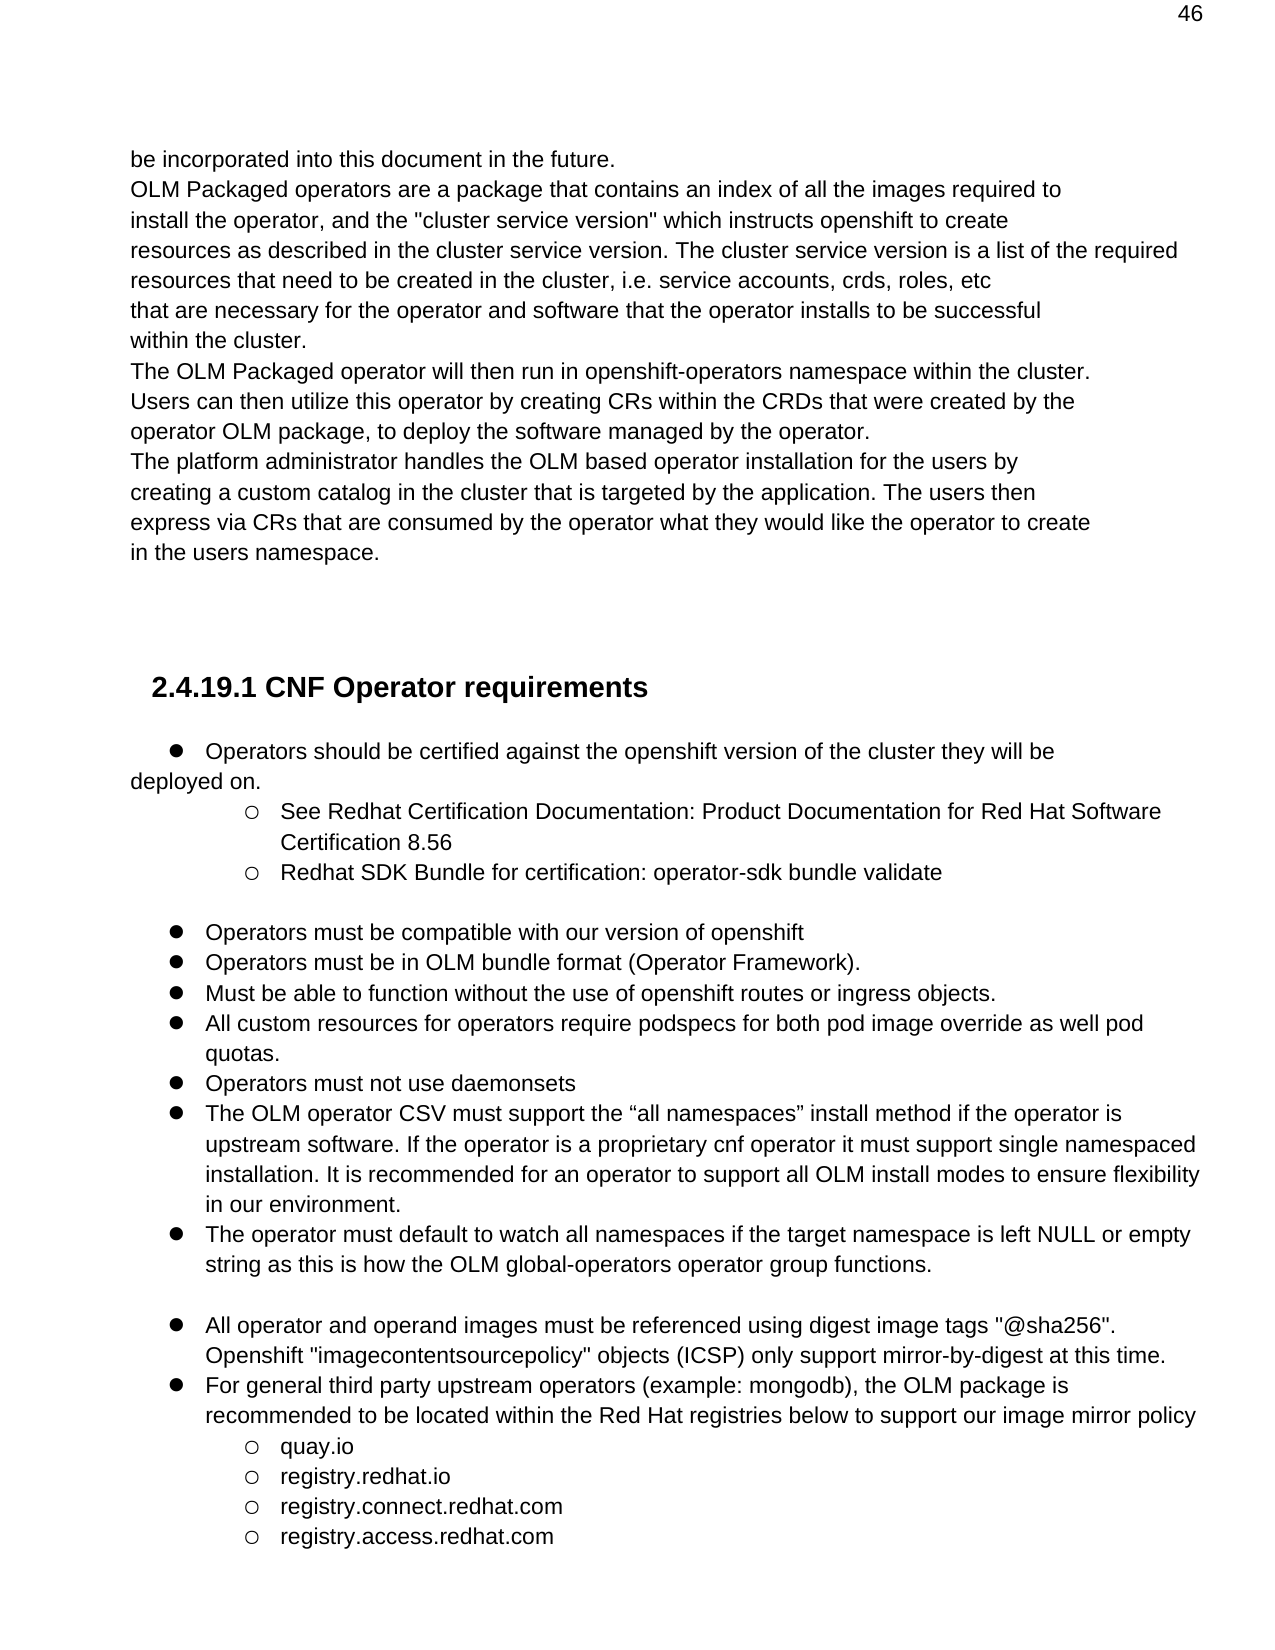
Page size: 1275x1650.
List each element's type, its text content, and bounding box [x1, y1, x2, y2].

list Operators should be certified against the openshift version of the cluster they will be [168, 738, 1203, 764]
list registry.redhat.io [243, 1463, 1203, 1489]
text that are necessary for the operator and software that the operator installs to be successful [130, 297, 1203, 323]
subtitle 2.4.19.1 CNF Operator requirements [151, 670, 1203, 703]
text OLM Packaged operators are a package that contains an index of all the images required to [130, 176, 1203, 203]
list registry.connect.redhat.com [243, 1493, 1203, 1519]
text express via CRs that are consumed by the operator what they would like the operator to create [130, 509, 1203, 535]
list registry.access.redhat.com [243, 1523, 1203, 1550]
list The OLM operator CSV must support the “all namespaces” install method if the operator is upstream software. If the operator is a proprietary cnf operator it must support single namespaced installation. It is recommended for an operator to support all OLM install modes to ensure flexibility in our environment. [168, 1100, 1203, 1217]
list For general third party upstream operators (example: mongodb), the OLM package is recommended to be located within the Red Hat registries below to support our image mirror policy [168, 1372, 1203, 1429]
text creating a custom catalog in the cluster that is targeted by the application. The users then [130, 478, 1203, 505]
list Redhat SDK Bundle for certification: operator-sdk bundle validate [243, 859, 1203, 885]
text install the operator, and the "cluster service version" which instructs openshift to create [130, 207, 1203, 233]
list quay.io [243, 1433, 1203, 1459]
text resources as described in the cluster service version. The cluster service version is a list of the required resources that need to be created in the cluster, i.e. service accounts, crds, roles, etc [130, 237, 1203, 293]
list All custom resources for operators require podspecs for both pod image override as well pod quotas. [168, 1010, 1203, 1066]
text be incorporated into this document in the future. [130, 146, 1203, 172]
list The operator must default to watch all namespaces if the target namespace is left NULL or empty string as this is how the OLM global-operators operator group functions. [168, 1221, 1203, 1278]
text deployed on. [130, 768, 1203, 794]
list Operators must not use daemonsets [168, 1070, 1203, 1097]
text within the cluster. [130, 327, 1203, 354]
list Operators must be in OLM bundle format (Operator Framework). [168, 949, 1203, 976]
text operator OLM package, to deploy the software managed by the operator. [130, 418, 1203, 444]
list All operator and operand images must be referenced using digest image tags "@sha256". Openshift "imagecontentsourcepolicy" objects (ICSP) only support mirror-by-digest at this time. [168, 1312, 1203, 1368]
text in the users namespace. [130, 539, 1203, 565]
text Users can then utilize this operator by creating CRs within the CRDs that were created by the [130, 388, 1203, 414]
list Operators must be compatible with our version of openshift [168, 919, 1203, 946]
list See Redhat Certification Documentation: Product Documentation for Red Hat Software Certification 8.56 [243, 798, 1203, 855]
text The OLM Packaged operator will then run in openshift-operators namespace within the cluster. [130, 358, 1203, 384]
text The platform administrator handles the OLM based operator installation for the users by [130, 448, 1203, 474]
list Must be able to function without the use of openshift routes or ingress objects. [168, 979, 1203, 1006]
